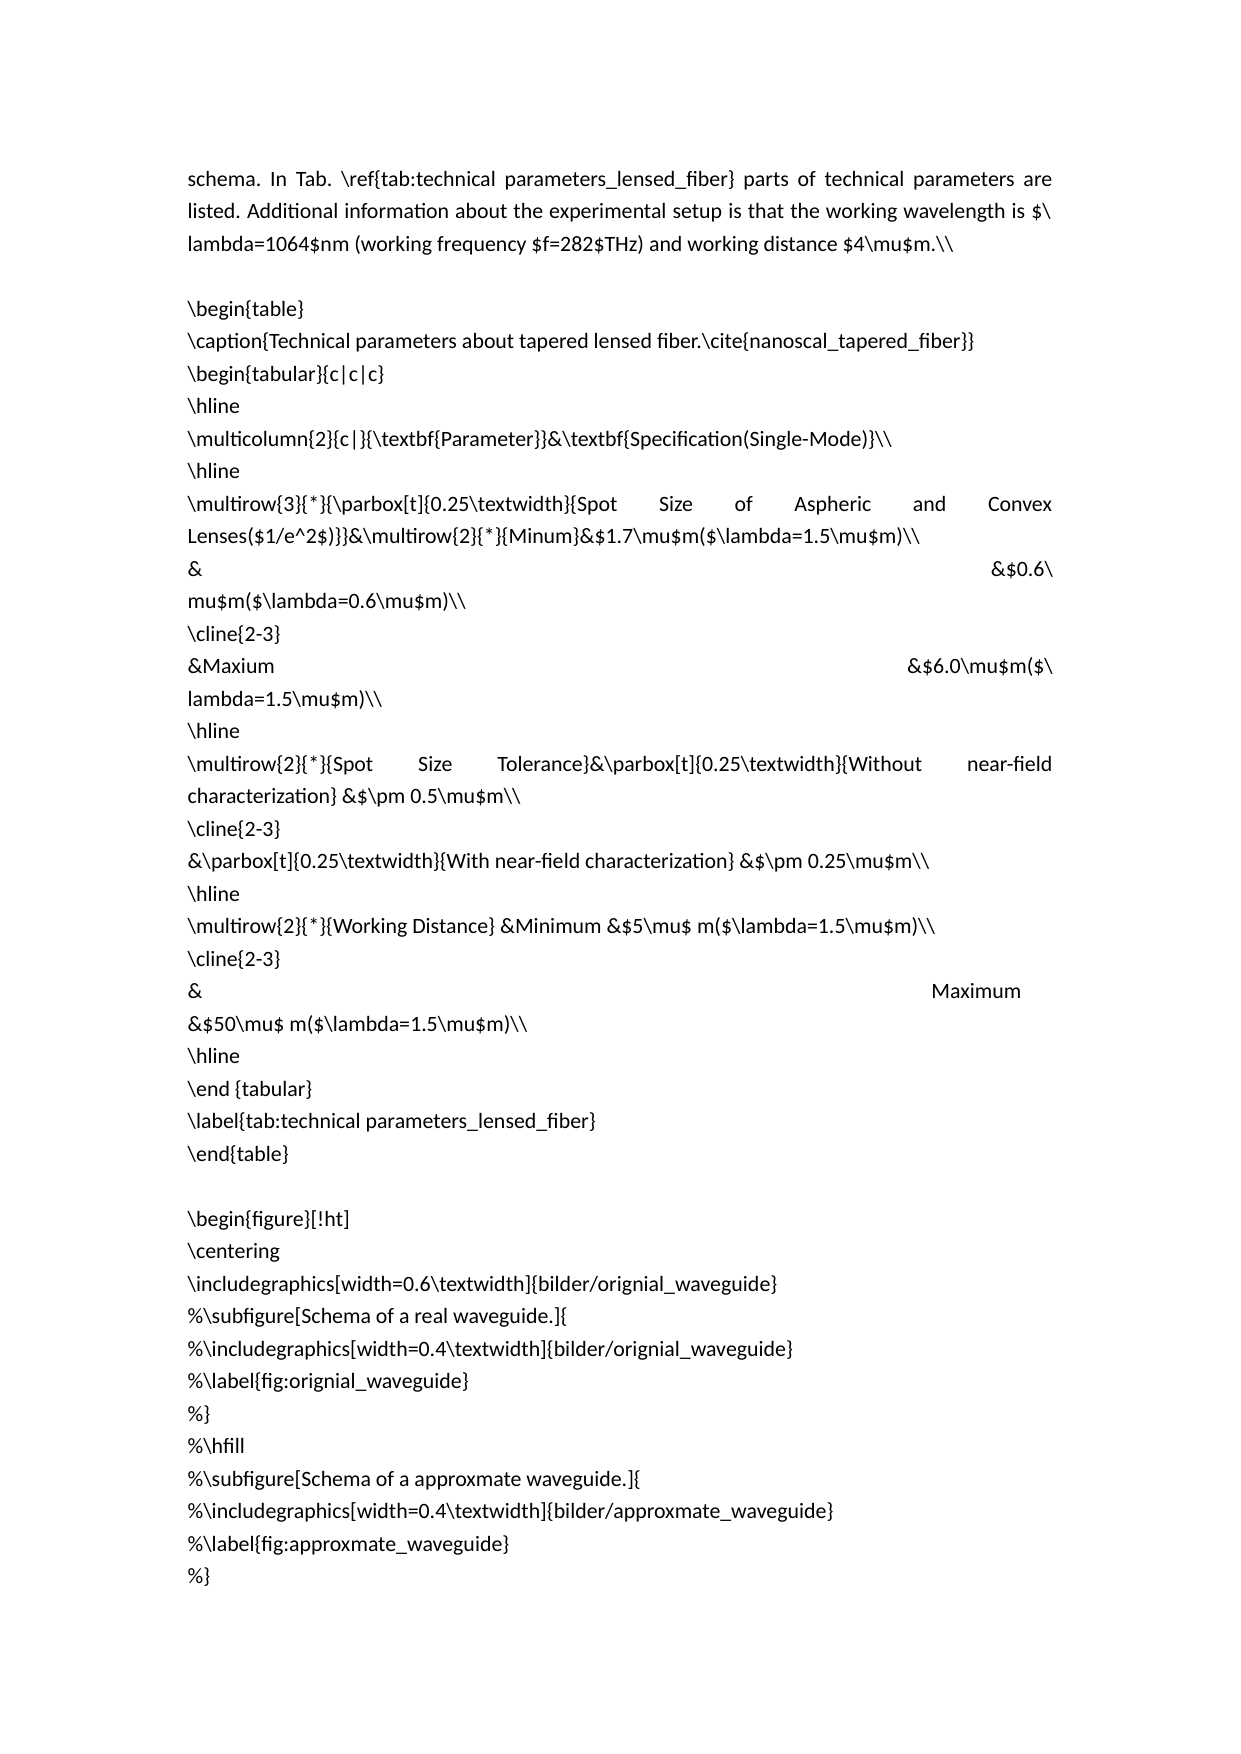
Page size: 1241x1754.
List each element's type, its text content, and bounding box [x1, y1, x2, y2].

text %\label{fig:orignial_waveguide} [187, 1364, 1053, 1397]
text \end {tabular} [187, 1072, 1053, 1104]
text \hline [187, 389, 1053, 422]
text \centering [187, 1234, 1053, 1267]
text \cline{2-3} [187, 942, 1053, 974]
text \multirow{3}{*}{\parbox[t]{0.25\textwidth}{Spot Size of Aspheric and Convex Lenses($1/e^2$)}}&\multirow{2}{*}{Minum}&$1.7\mu$m($\lambda=1.5\mu$m)\\ [187, 487, 1053, 552]
text &\parbox[t]{0.25\textwidth}{With near-field characterization} &$\pm 0.25\mu$m\\ [187, 844, 1053, 877]
text %} [187, 1559, 1053, 1592]
text %} [187, 1397, 1053, 1429]
text \hline [187, 454, 1053, 487]
text \multicolumn{2}{c|}{\textbf{Parameter}}&\textbf{Specification(Single-Mode)}\\ [187, 422, 1053, 454]
text \begin{figure}[!ht] [187, 1202, 1053, 1234]
text \cline{2-3} [187, 812, 1053, 844]
text &Maxium &$6.0\mu$m($\lambda=1.5\mu$m)\\ [187, 649, 1053, 714]
text \hline [187, 877, 1053, 909]
text \label{tab:technical parameters_lensed_fiber} [187, 1104, 1053, 1137]
text %\subfigure[Schema of a real waveguide.]{ [187, 1299, 1053, 1332]
text %\includegraphics[width=0.4\textwidth]{bilder/approxmate_waveguide} [187, 1494, 1053, 1527]
text %\subfigure[Schema of a approxmate waveguide.]{ [187, 1462, 1053, 1494]
text \caption{Technical parameters about tapered lensed fiber.\cite{nanoscal_tapered_fiber}} [187, 324, 1053, 357]
text \multirow{2}{*}{Working Distance} &Minimum &$5\mu$ m($\lambda=1.5\mu$m)\\ [187, 909, 1053, 942]
text \begin{table} [187, 292, 1053, 324]
text \begin{tabular}{c|c|c} [187, 357, 1053, 389]
text %\label{fig:approxmate_waveguide} [187, 1527, 1053, 1559]
text & &$0.6\mu$m($\lambda=0.6\mu$m)\\ [187, 552, 1053, 617]
text \cline{2-3} [187, 617, 1053, 649]
text \end{table} [187, 1137, 1053, 1169]
text \includegraphics[width=0.6\textwidth]{bilder/orignial_waveguide} [187, 1267, 1053, 1299]
text %\hfill [187, 1429, 1053, 1462]
text & Maximum &$50\mu$ m($\lambda=1.5\mu$m)\\ [187, 974, 1053, 1039]
text \hline [187, 1039, 1053, 1072]
text \hline [187, 714, 1053, 747]
text %\includegraphics[width=0.4\textwidth]{bilder/orignial_waveguide} [187, 1332, 1053, 1364]
text \multirow{2}{*}{Spot Size Tolerance}&\parbox[t]{0.25\textwidth}{Without near-field characterization} &$\pm 0.5\mu$m\\ [187, 747, 1053, 812]
